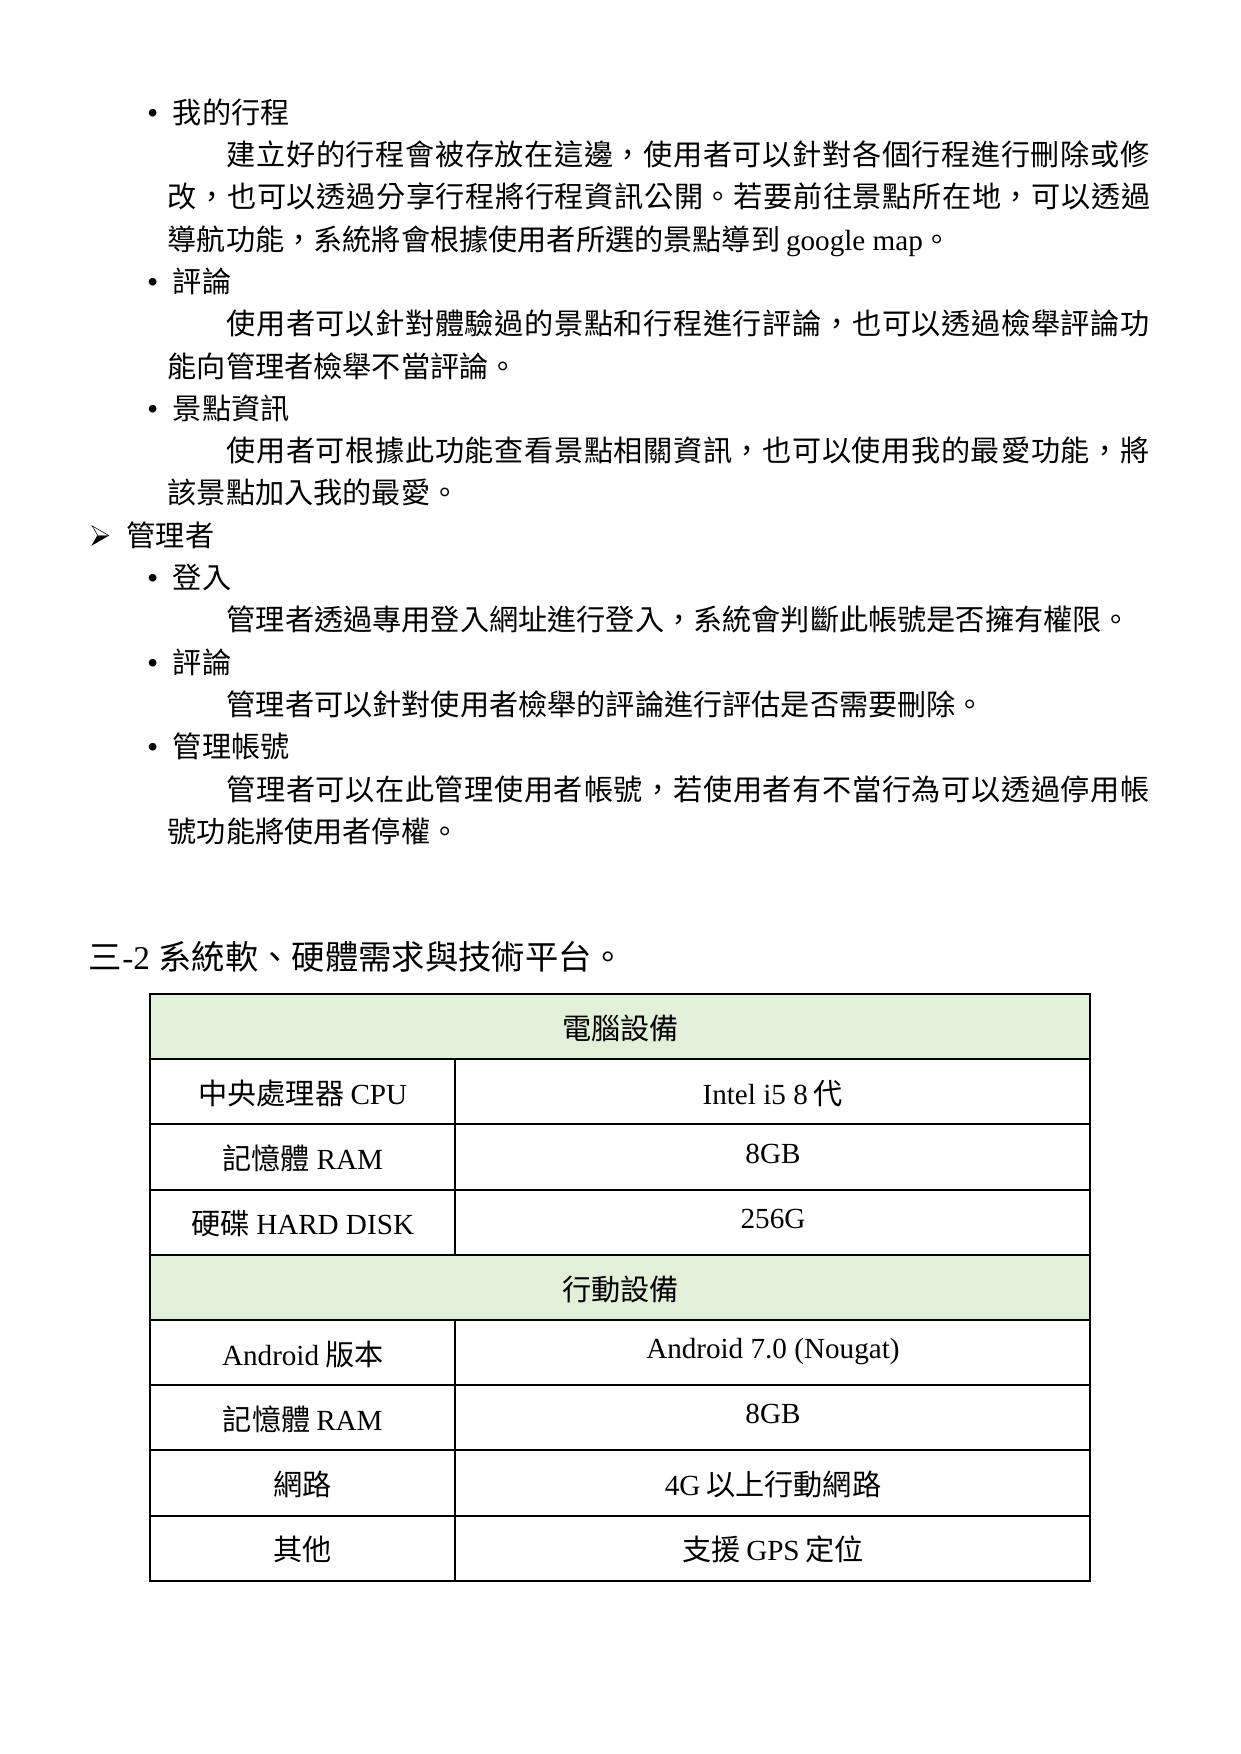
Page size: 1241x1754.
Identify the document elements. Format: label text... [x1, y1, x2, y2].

table_cell 行動設備 [151, 1256, 1089, 1319]
list 評論 [148, 639, 1152, 682]
list 景點資訊 [148, 386, 1152, 428]
table_cell 硬碟 HARD DISK [151, 1191, 454, 1254]
table_cell Intel i5 8代 [456, 1060, 1089, 1123]
text 建立好的行程會被存放在這邊，使用者可以針對各個行程進行刪除或修改，也可以透過分享行程將行程資訊公開。若要前往景點所在地，可以透過導航功能，系統將會根據使用者所選的景點導到google map。 [167, 132, 1152, 259]
text 管理者可以針對使用者檢舉的評論進行評估是否需要刪除。 [167, 682, 1152, 724]
table_cell 支援GPS定位 [456, 1517, 1089, 1580]
table_cell 4G以上行動網路 [456, 1451, 1089, 1514]
table_cell 記憶體 RAM [151, 1125, 454, 1188]
table_cell 中央處理器 CPU [151, 1060, 454, 1123]
table_cell 8GB [456, 1125, 1089, 1188]
text 管理者透過專用登入網址進行登入，系統會判斷此帳號是否擁有權限。 [167, 597, 1152, 639]
list 我的行程 [148, 89, 1152, 132]
table_cell 網路 [151, 1451, 454, 1514]
subtitle 系統軟、硬體需求與技術平台。 [89, 918, 1152, 993]
text 使用者可以針對體驗過的景點和行程進行評論，也可以透過檢舉評論功能向管理者檢舉不當評論。 [167, 301, 1152, 386]
list 登入 [148, 555, 1152, 597]
table_cell 8GB [456, 1386, 1089, 1449]
table_cell 256G [456, 1191, 1089, 1254]
table_cell Android版本 [151, 1321, 454, 1384]
table_header 電腦設備 [151, 995, 1089, 1058]
list 管理者 [89, 512, 1152, 555]
text 管理者可以在此管理使用者帳號，若使用者有不當行為可以透過停用帳號功能將使用者停權。 [167, 766, 1152, 851]
table_cell 記憶體RAM [151, 1386, 454, 1449]
table_cell Android 7.0 (Nougat) [456, 1321, 1089, 1384]
table_cell 其他 [151, 1517, 454, 1580]
text 使用者可根據此功能查看景點相關資訊，也可以使用我的最愛功能，將該景點加入我的最愛。 [167, 428, 1152, 512]
list 評論 [148, 259, 1152, 301]
list 管理帳號 [148, 724, 1152, 766]
